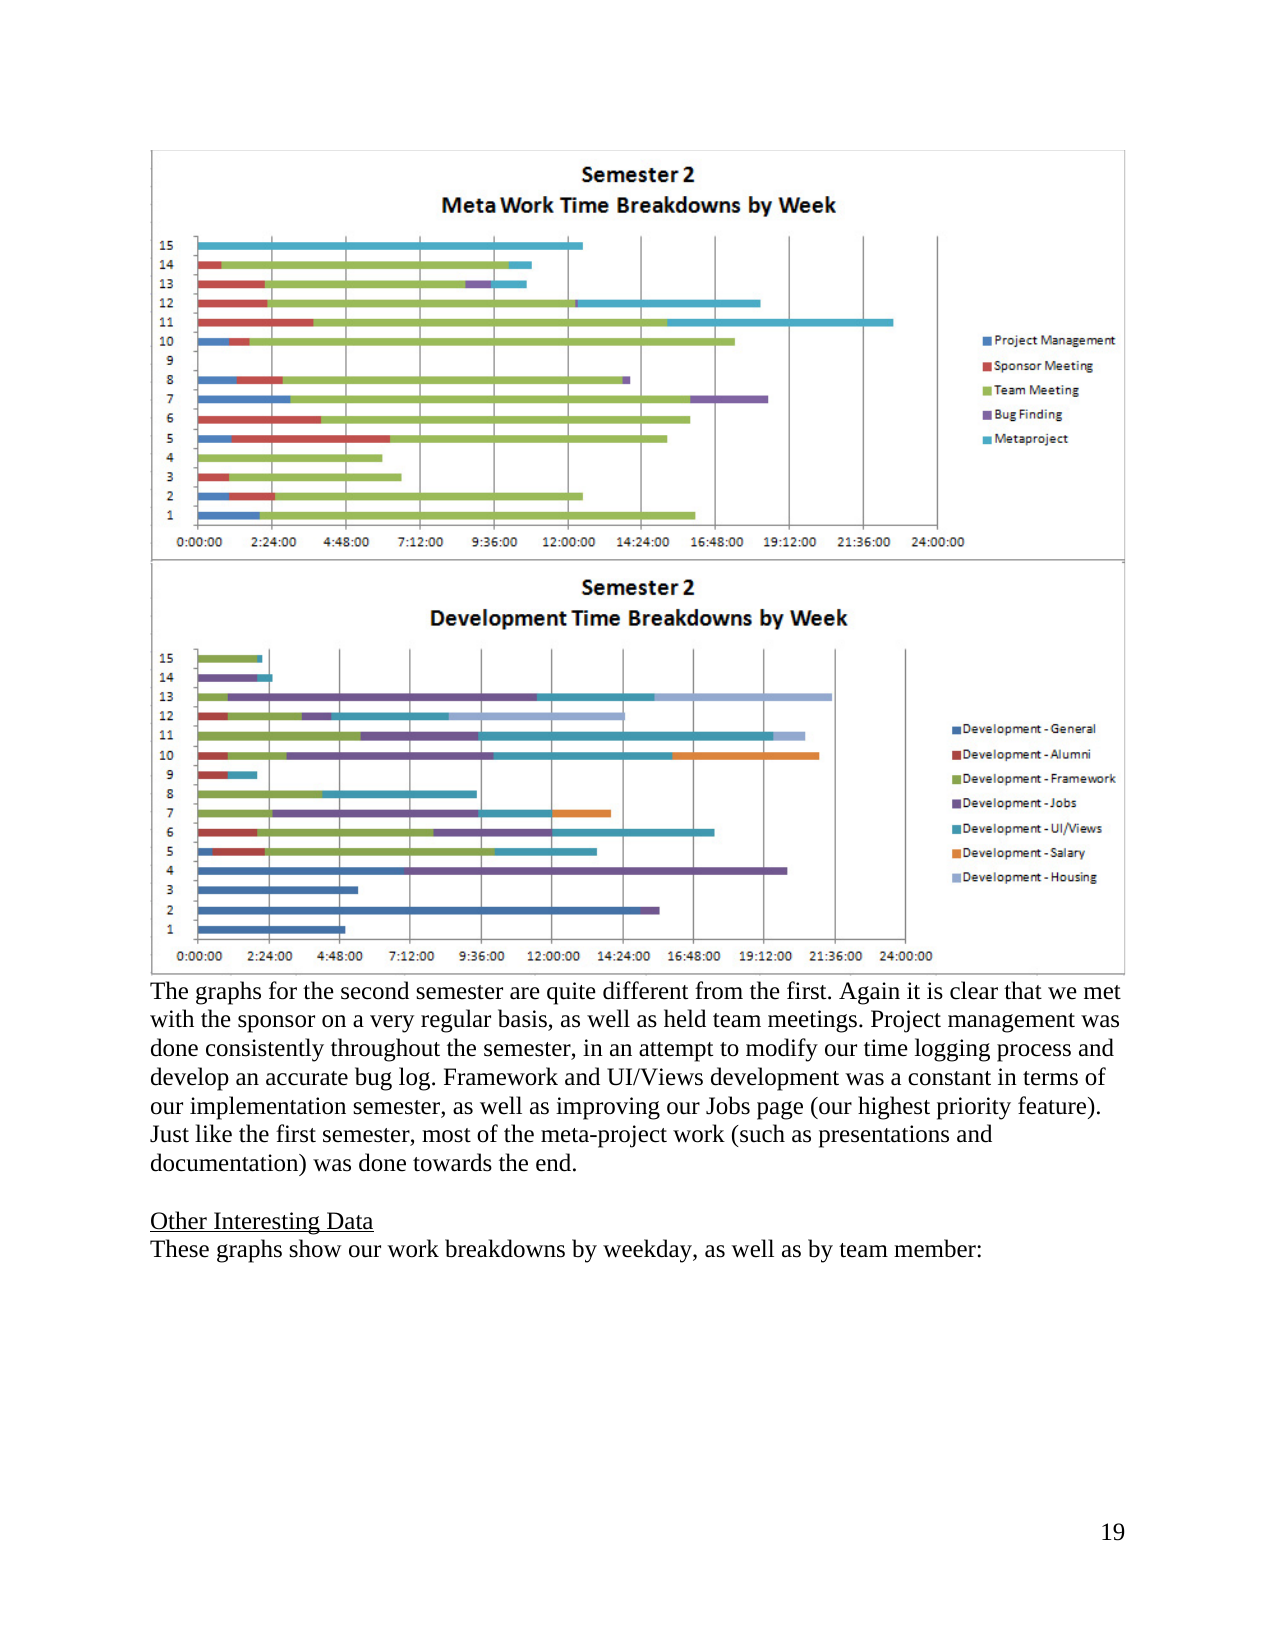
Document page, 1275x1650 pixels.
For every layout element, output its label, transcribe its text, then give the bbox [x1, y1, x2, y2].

picture [150, 150, 1125, 976]
text These graphs show our work breakdowns by weekday, as well as by team member: [150, 1234, 1125, 1263]
text Other Interesting Data [150, 1206, 1125, 1234]
text The graphs for the second semester are quite different from the first. Again it is clear that we met with the sponsor on a very regular basis, as well as held team meetings. Project management was done consistently throughout the semester, in an attempt to modify our time logging process and develop an accurate bug log. Framework and UI/Views development was a constant in terms of our implementation semester, as well as improving our Jobs page (our highest priority feature). Just like the first semester, most of the meta-project work (such as presentations and documentation) was done towards the end. [150, 976, 1125, 1177]
